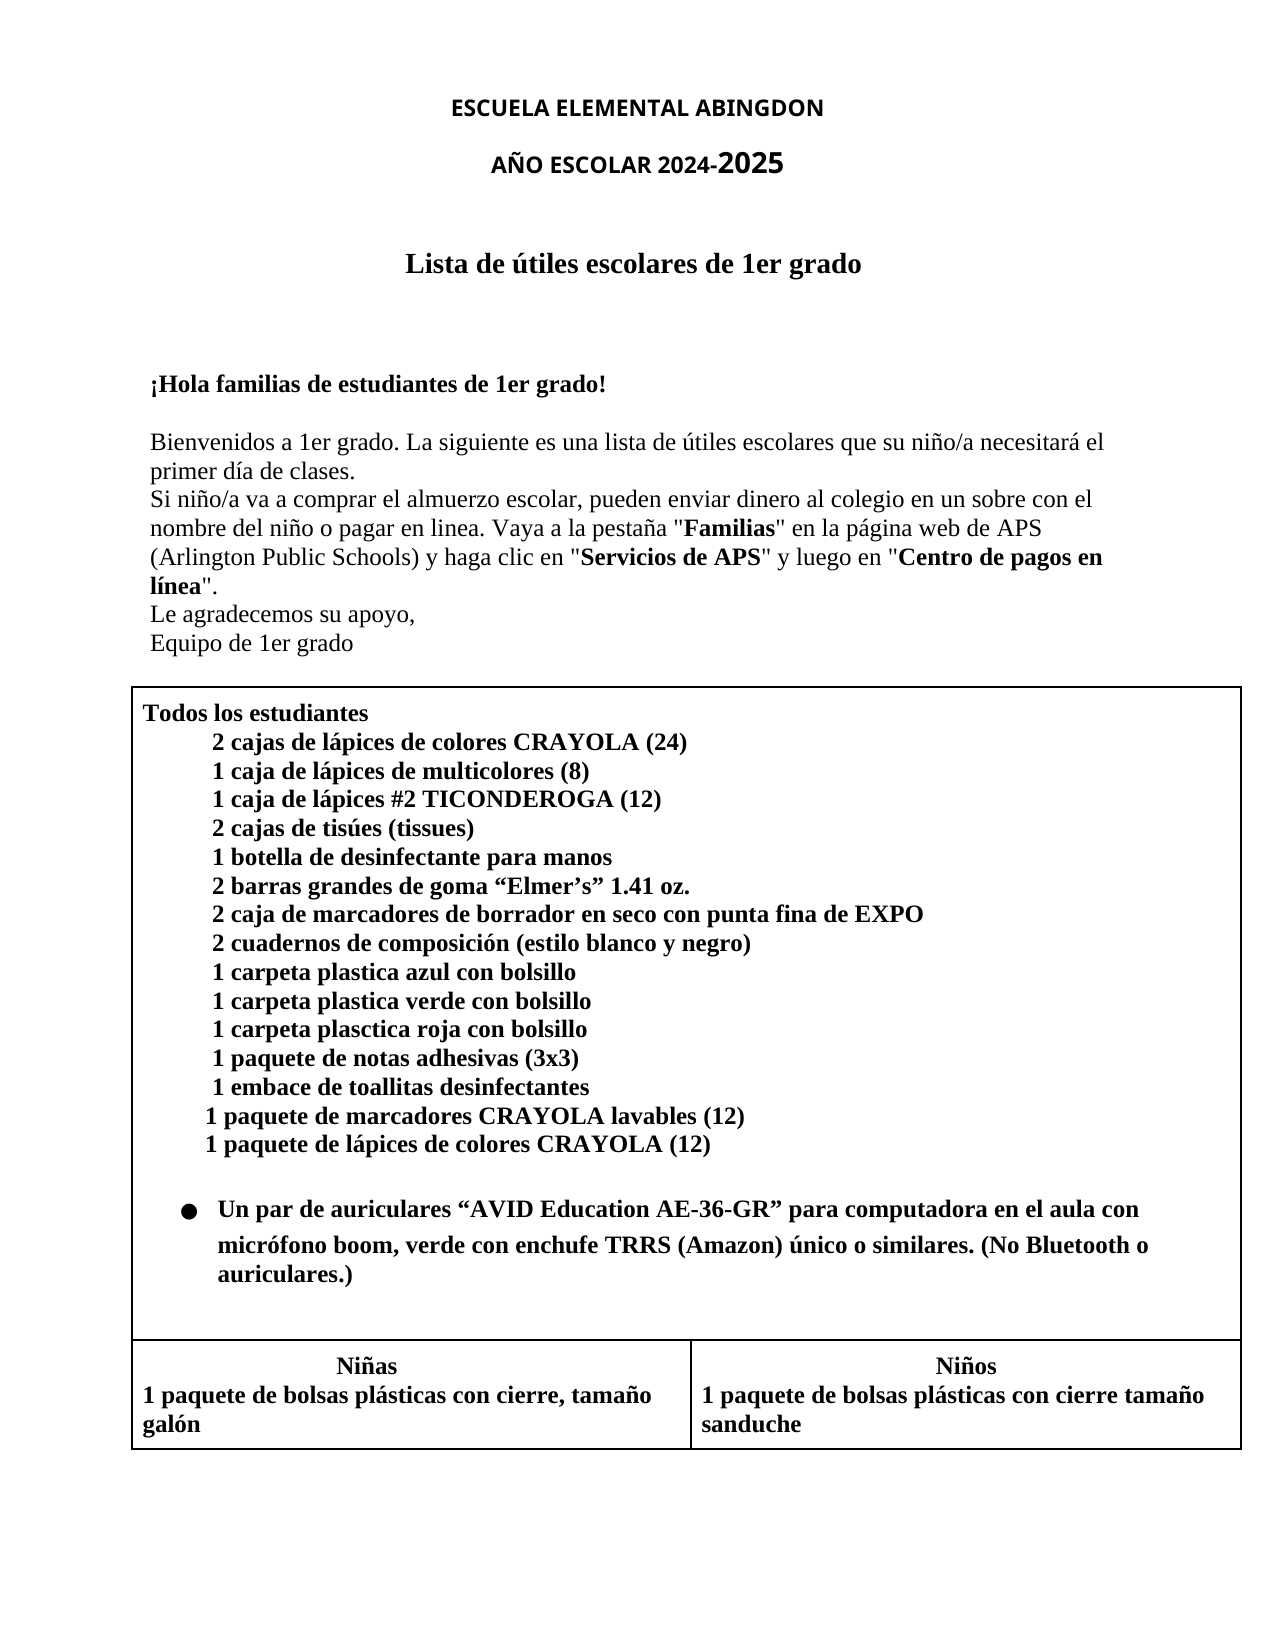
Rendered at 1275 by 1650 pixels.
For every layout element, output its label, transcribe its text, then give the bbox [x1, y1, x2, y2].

text Lista de útiles escolares de 1er grado [150, 246, 1125, 280]
table_cell Niños 1 paquete de bolsas plásticas con cierre tamaño sanduche [692, 1341, 1240, 1448]
text ¡Hola familias de estudiantes de 1er grado! [150, 369, 1125, 398]
text Equipo de 1er grado [150, 628, 1125, 657]
table_cell Niñas 1 paquete de bolsas plásticas con cierre, tamaño galón [133, 1341, 690, 1448]
text Le agradecemos su apoyo, [150, 599, 1125, 628]
text Bienvenidos a 1er grado. La siguiente es una lista de útiles escolares que su niño/a necesitará el primer día de clases. [150, 427, 1125, 484]
text Si niño/a va a comprar el almuerzo escolar, pueden enviar dinero al colegio en un sobre con el nombre del niño o pagar en linea. Vaya a la pestaña "Familias" en la página web de APS (Arlington Public Schools) y haga clic en "Servicios de APS" y luego en "Centro de pagos en línea". [150, 484, 1125, 599]
table_header Todos los estudiantes 2 cajas de lápices de colores CRAYOLA (24) 1 caja de lápices de multicolores (8) 1 caja de lápices #2 TICONDEROGA (12) 2 cajas de tisúes (tissues) 1 botella de desinfectante para manos 2 barras grandes de goma “Elmer’s” 1.41 oz. 2 caja de marcadores de borrador en seco con punta fina de EXPO 2 cuadernos de composición (estilo blanco y negro) 1 carpeta plastica azul con bolsillo 1 carpeta plastica verde con bolsillo 1 carpeta plasctica roja con bolsillo 1 paquete de notas adhesivas (3x3) 1 embace de toallitas desinfectantes 1 paquete de marcadores CRAYOLA lavables (12) 1 paquete de lápices de colores CRAYOLA (12) Un par de auriculares “AVID Education AE-36-GR” para computadora en el aula con micrófono boom, verde con enchufe TRRS (Amazon) único o similares. (No Bluetooth o auriculares.) [133, 688, 1240, 1339]
